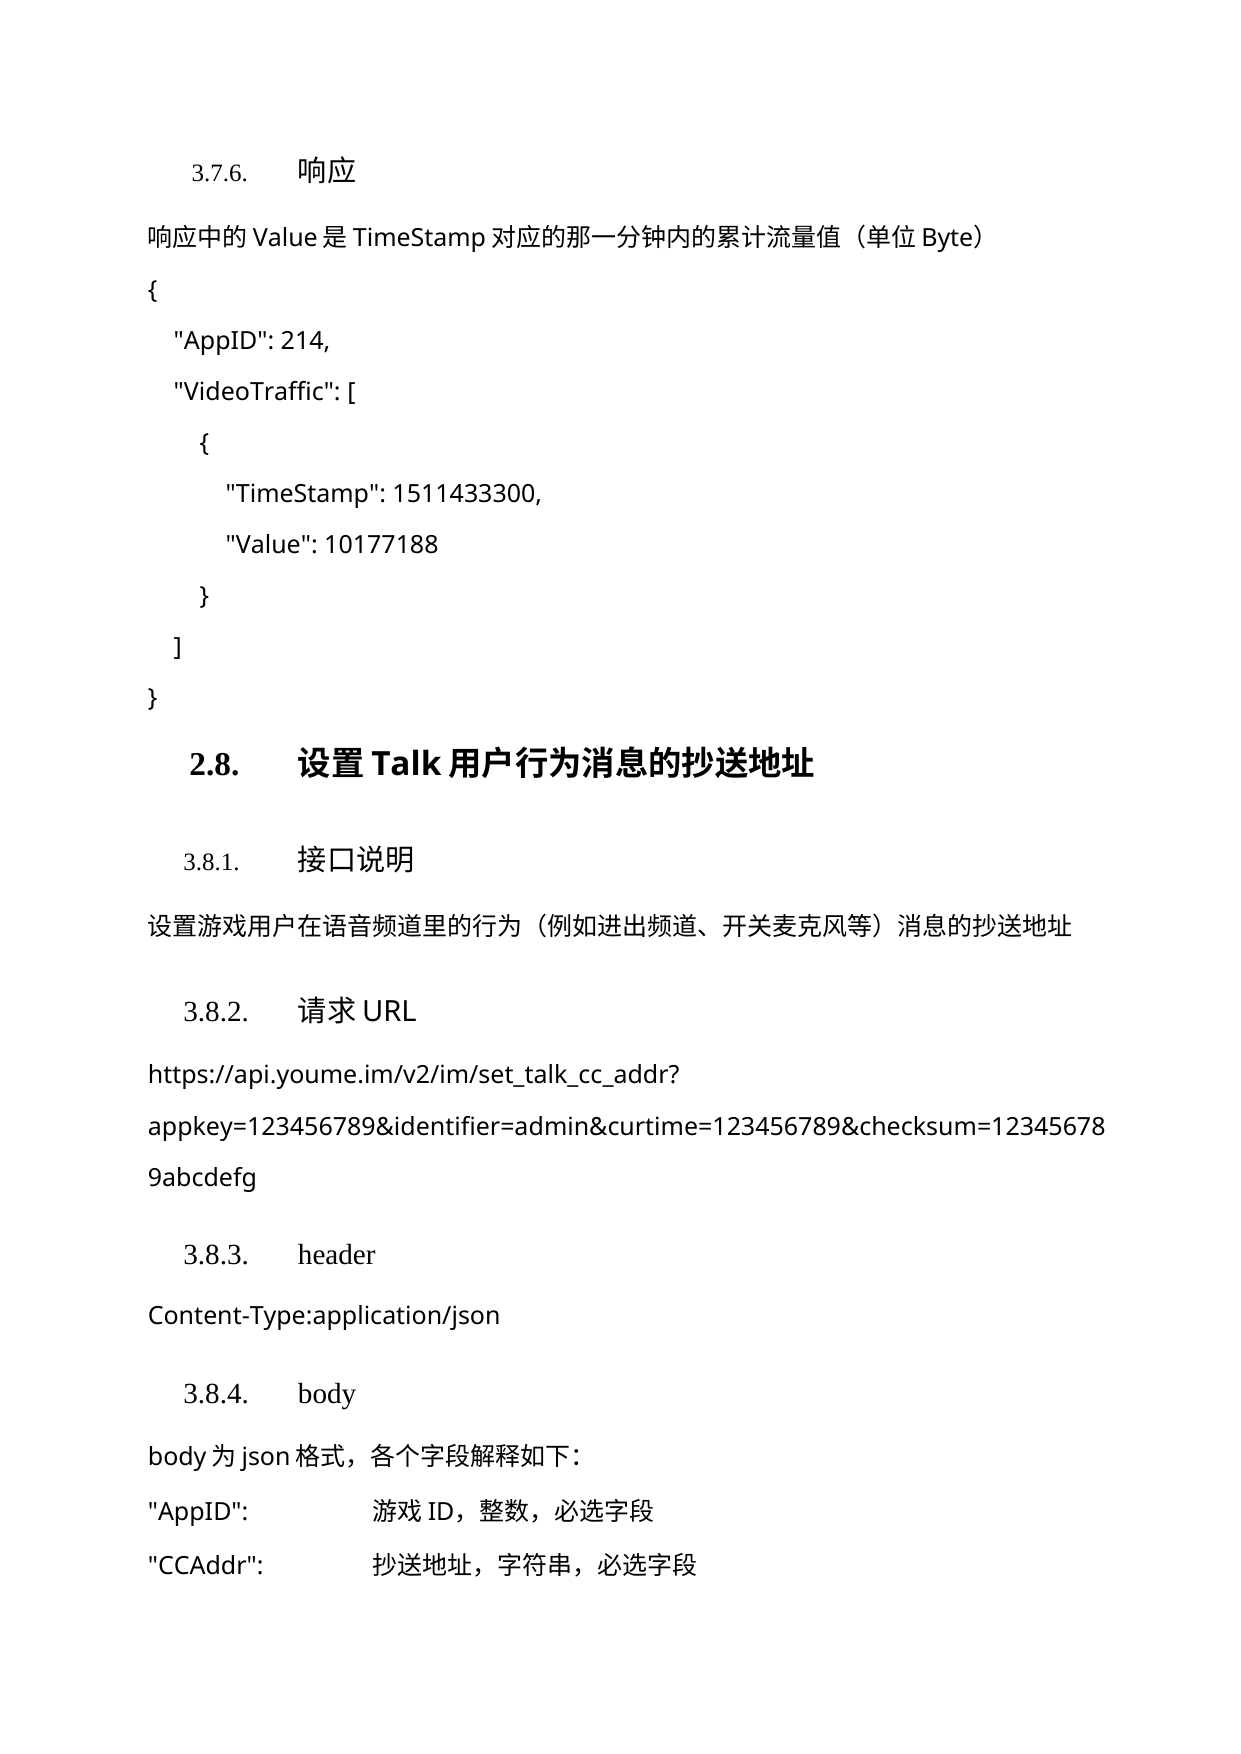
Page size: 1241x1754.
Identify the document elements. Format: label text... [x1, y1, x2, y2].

text } [148, 578, 1108, 612]
text Content-Type:application/json [148, 1298, 1108, 1332]
list header [148, 1237, 1108, 1271]
list body [148, 1376, 1108, 1409]
text https://api.youme.im/v2/im/set_talk_cc_addr?appkey=123456789&identifier=admin&curtime=123456789&checksum=123456789abcdefg [148, 1057, 1108, 1193]
subtitle 设置Talk用户行为消息的抄送地址 [189, 737, 1108, 786]
text body为json格式，各个字段解释如下： [148, 1437, 1108, 1473]
text { [148, 271, 1108, 306]
list 响应 [148, 148, 1108, 190]
text { [148, 424, 1108, 459]
text "AppID": 游戏ID，整数，必选字段 [148, 1491, 1108, 1527]
text ] [148, 629, 1108, 663]
text "Value": 10177188 [148, 527, 1108, 561]
list 接口说明 [148, 837, 1108, 879]
list 请求URL [148, 988, 1108, 1030]
text "VideoTraffic": [ [148, 373, 1108, 408]
text "TimeStamp": 1511433300, [148, 476, 1108, 510]
text } [148, 680, 1108, 714]
text "AppID": 214, [148, 322, 1108, 357]
text "CCAddr": 抄送地址，字符串，必选字段 [148, 1545, 1108, 1582]
text 响应中的Value是TimeStamp对应的那一分钟内的累计流量值（单位Byte） [148, 217, 1108, 253]
text 设置游戏用户在语音频道里的行为（例如进出频道、开关麦克风等）消息的抄送地址 [148, 906, 1108, 942]
